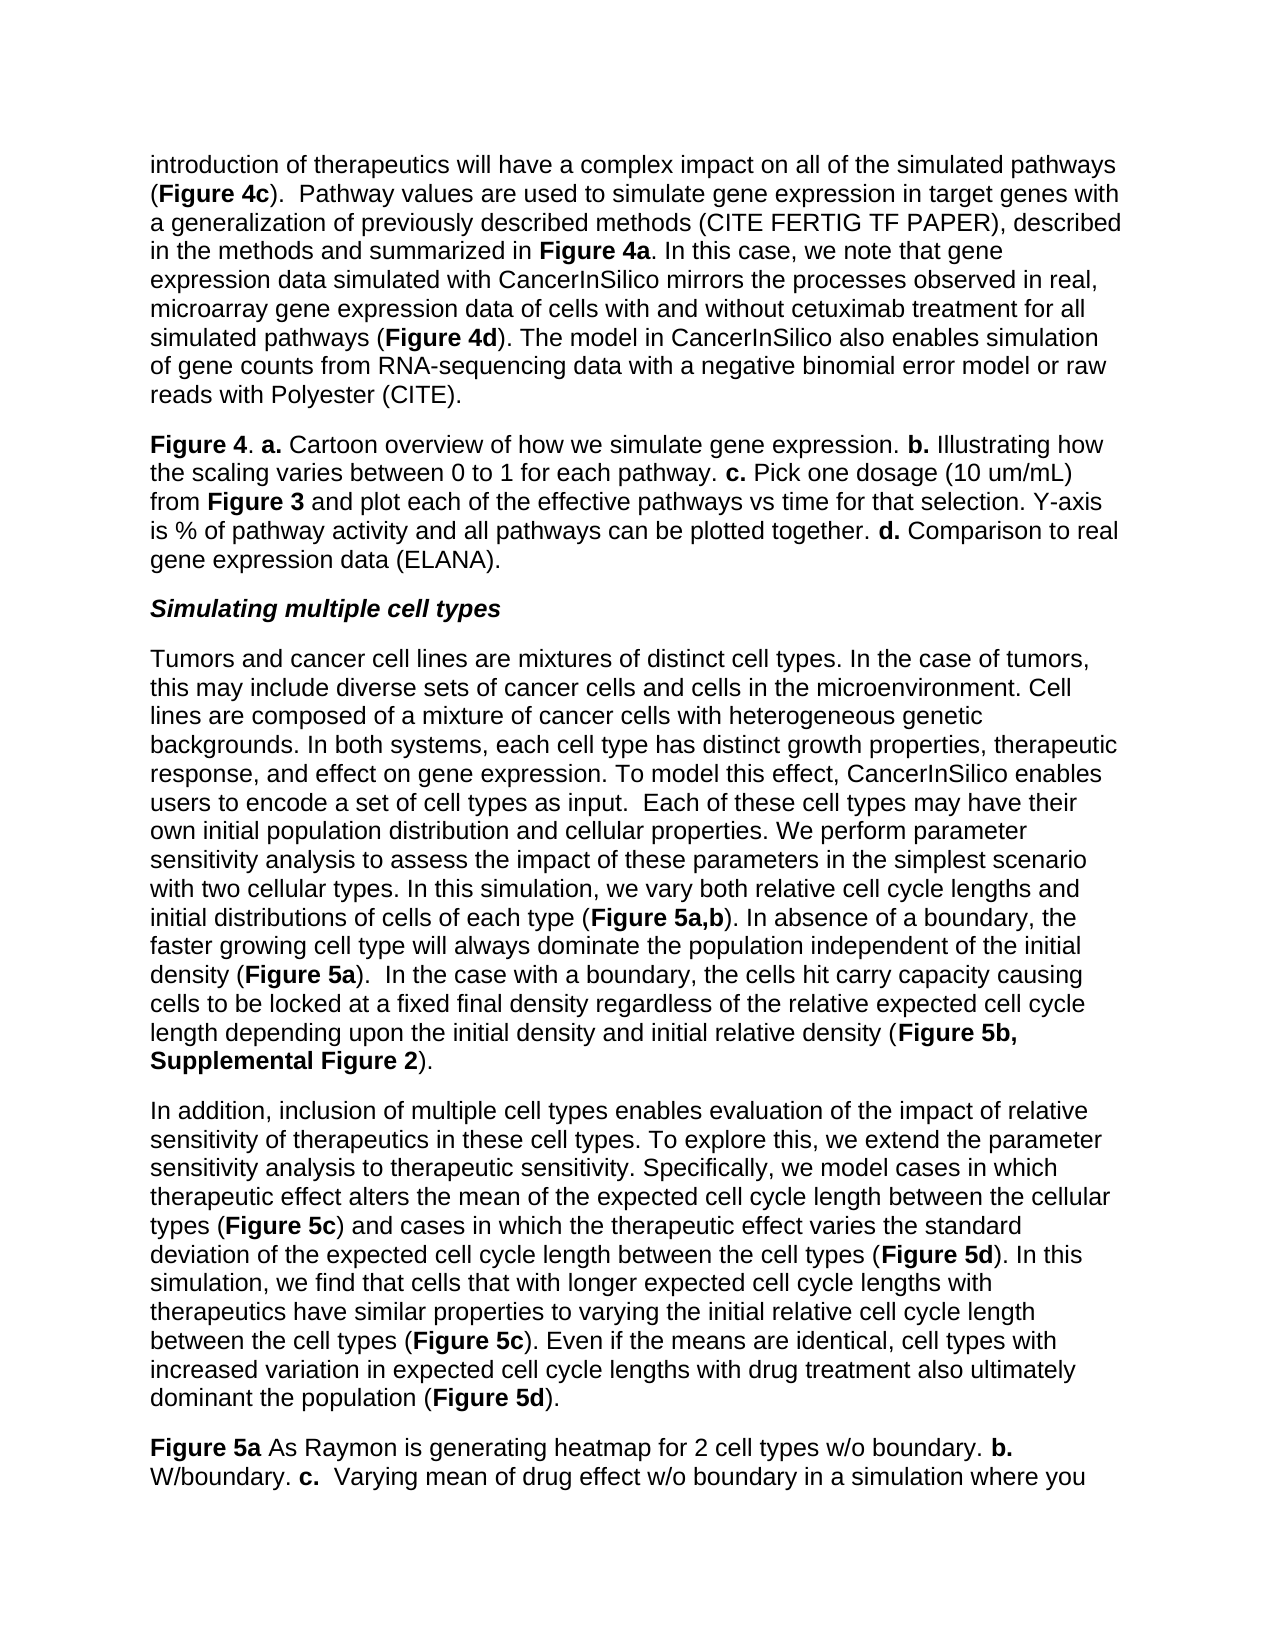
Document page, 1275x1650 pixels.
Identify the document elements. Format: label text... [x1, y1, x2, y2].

text In addition, inclusion of multiple cell types enables evaluation of the impact of relative sensitivity of therapeutics in these cell types. To explore this, we extend the parameter sensitivity analysis to therapeutic sensitivity. Specifically, we model cases in which therapeutic effect alters the mean of the expected cell cycle length between the cellular types (Figure 5c) and cases in which the therapeutic effect varies the standard deviation of the expected cell cycle length between the cell types (Figure 5d). In this simulation, we find that cells that with longer expected cell cycle lengths with therapeutics have similar properties to varying the initial relative cell cycle length between the cell types (Figure 5c). Even if the means are identical, cell types with increased variation in expected cell cycle lengths with drug treatment also ultimately dominant the population (Figure 5d). [150, 1096, 1125, 1412]
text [150, 150, 1125, 409]
text Simulating multiple cell types [150, 594, 1125, 623]
text Tumors and cancer cell lines are mixtures of distinct cell types. In the case of tumors, this may include diverse sets of cancer cells and cells in the microenvironment. Cell lines are composed of a mixture of cancer cells with heterogeneous genetic backgrounds. In both systems, each cell type has distinct growth properties, therapeutic response, and effect on gene expression. To model this effect, CancerInSilico enables users to encode a set of cell types as input. Each of these cell types may have their own initial population distribution and cellular properties. We perform parameter sensitivity analysis to assess the impact of these parameters in the simplest scenario with two cellular types. In this simulation, we vary both relative cell cycle lengths and initial distributions of cells of each type (Figure 5a,b). In absence of a boundary, the faster growing cell type will always dominate the population independent of the initial density (Figure 5a). In the case with a boundary, the cells hit carry capacity causing cells to be locked at a fixed final density regardless of the relative expected cell cycle length depending upon the initial density and initial relative density (Figure 5b, Supplemental Figure 2). [150, 644, 1125, 1075]
text Figure 4. a. Cartoon overview of how we simulate gene expression. b. Illustrating how the scaling varies between 0 to 1 for each pathway. c. Pick one dosage (10 um/mL) from Figure 3 and plot each of the effective pathways vs time for that selection. Y-axis is % of pathway activity and all pathways can be plotted together. d. Comparison to real gene expression data (ELANA). [150, 429, 1125, 573]
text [150, 1433, 1125, 1490]
